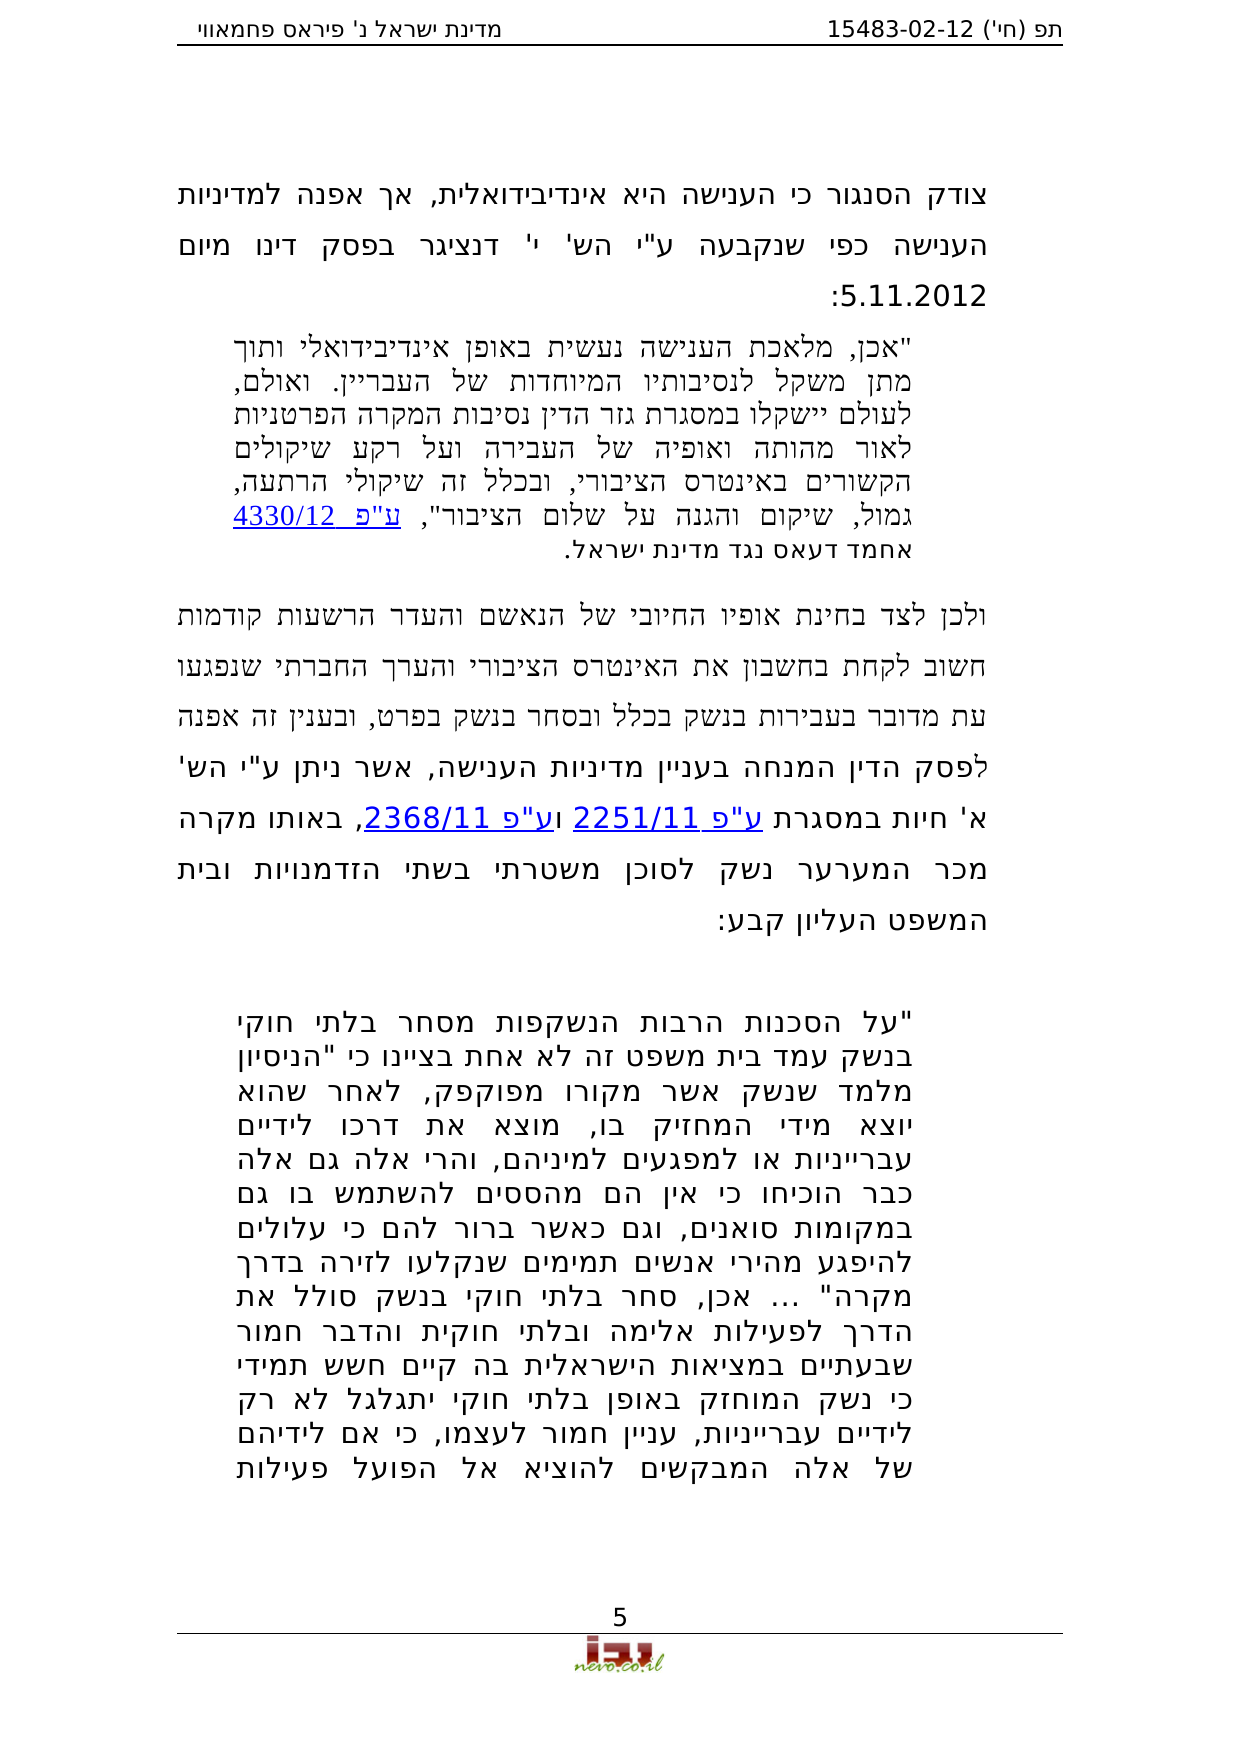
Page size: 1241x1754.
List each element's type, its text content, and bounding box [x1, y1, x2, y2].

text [236, 1005, 913, 1485]
text ולכן לצד בחינת אופיו החיובי של הנאשם והעדר הרשעות קודמות חשוב לקחת בחשבון את האינטרס הציבורי והערך החברתי שנפגעו עת מדובר בעבירות בנשק בכלל ובסחר בנשק בפרט, ובענין זה אפנה לפסק הדין המנחה בעניין מדיניות הענישה, אשר ניתן ע"י הש' א' חיות במסגרת ע"פ 2251/11 וע"פ 2368/11, באותו מקרה מכר המערער נשק לסוכן משטרתי בשתי הזדמנויות ובית המשפט העליון קבע: [177, 598, 988, 938]
picture [574, 1635, 666, 1673]
text "אכן, מלאכת הענישה נעשית באופן אינדיבידואלי ותוך מתן משקל לנסיבותיו המיוחדות של העבריין. ואולם, לעולם יישקלו במסגרת גזר הדין נסיבות המקרה הפרטניות לאור מהותה ואופיה של העבירה ועל רקע שיקולים הקשורים באינטרס הציבורי, ובכלל זה שיקולי הרתעה, גמול, שיקום והגנה על שלום הציבור", ע"פ 4330/12 אחמד דעאס נגד מדינת ישראל. [233, 330, 913, 565]
text צודק הסנגור כי הענישה היא אינדיבידואלית, אך אפנה למדיניות הענישה כפי שנקבעה ע"י הש' י' דנציגר בפסק דינו מיום 5.11.2012: [177, 177, 988, 313]
